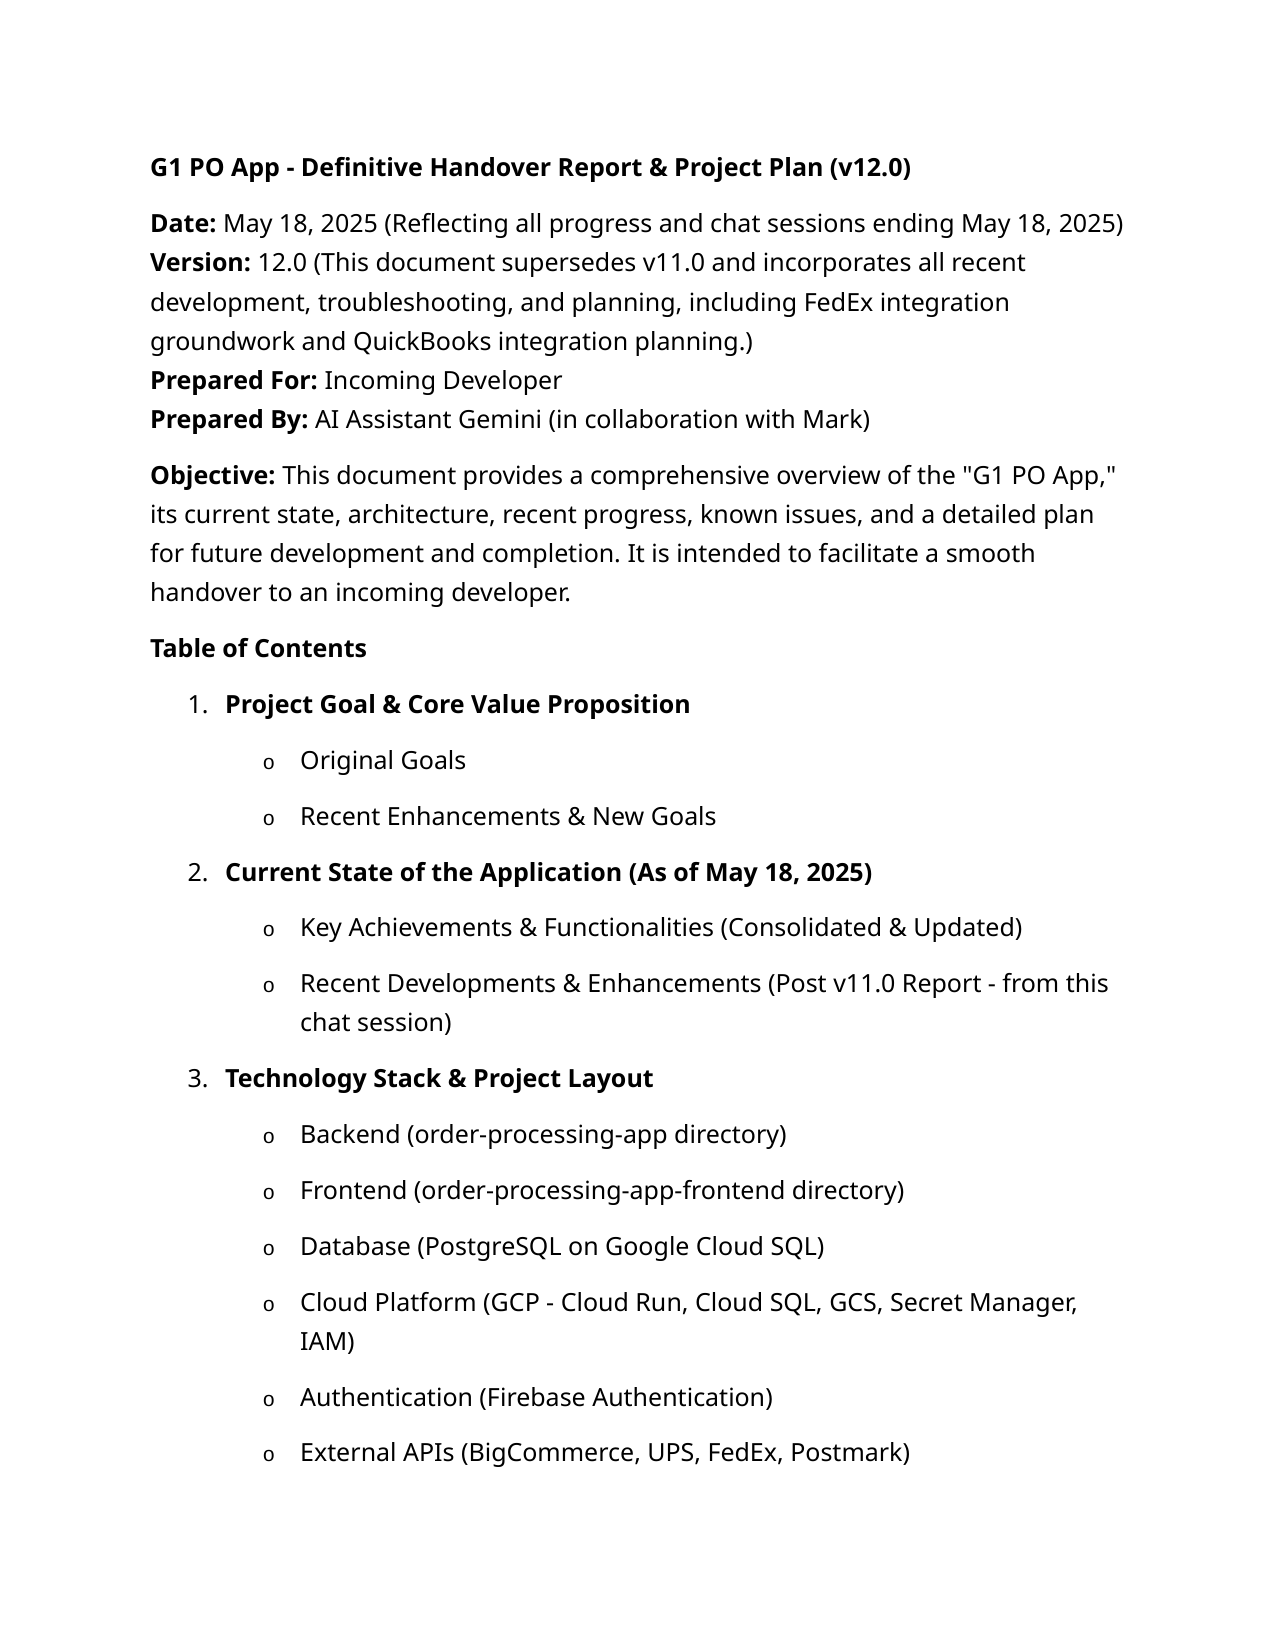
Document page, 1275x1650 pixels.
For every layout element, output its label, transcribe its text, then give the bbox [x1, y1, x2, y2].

list Original Goals [262, 742, 1125, 777]
text G1 PO App - Definitive Handover Report & Project Plan (v12.0) [150, 150, 1125, 184]
list External APIs (BigCommerce, UPS, FedEx, Postmark) [262, 1435, 1125, 1469]
list Project Goal & Core Value Proposition [187, 687, 1125, 721]
text Date: May 18, 2025 (Reflecting all progress and chat sessions ending May 18, 2025) Version: 12.0 (This document supersedes v11.0 and incorporates all recent development, troubleshooting, and planning, including FedEx integration groundwork and QuickBooks integration planning.) Prepared For: Incoming Developer Prepared By: AI Assistant Gemini (in collaboration with Mark) [150, 206, 1125, 436]
text Objective: This document provides a comprehensive overview of the "G1 PO App," its current state, architecture, recent progress, known issues, and a detailed plan for future development and completion. It is intended to facilitate a smooth handover to an incoming developer. [150, 457, 1125, 609]
list Database (PostgreSQL on Google Cloud SQL) [262, 1228, 1125, 1262]
list Recent Developments & Enhancements (Post v11.0 Report - from this chat session) [262, 966, 1125, 1039]
list Key Achievements & Functionalities (Consolidated & Updated) [262, 910, 1125, 944]
list Backend (order-processing-app directory) [262, 1117, 1125, 1151]
list Authentication (Firebase Authentication) [262, 1379, 1125, 1413]
list Frontend (order-processing-app-frontend directory) [262, 1172, 1125, 1207]
list Cloud Platform (GCP - Cloud Run, Cloud SQL, GCS, Secret Manager, IAM) [262, 1284, 1125, 1357]
list Technology Stack & Project Layout [187, 1061, 1125, 1095]
list Current State of the Application (As of May 18, 2025) [187, 854, 1125, 888]
text Table of Contents [150, 631, 1125, 665]
list Recent Enhancements & New Goals [262, 798, 1125, 832]
